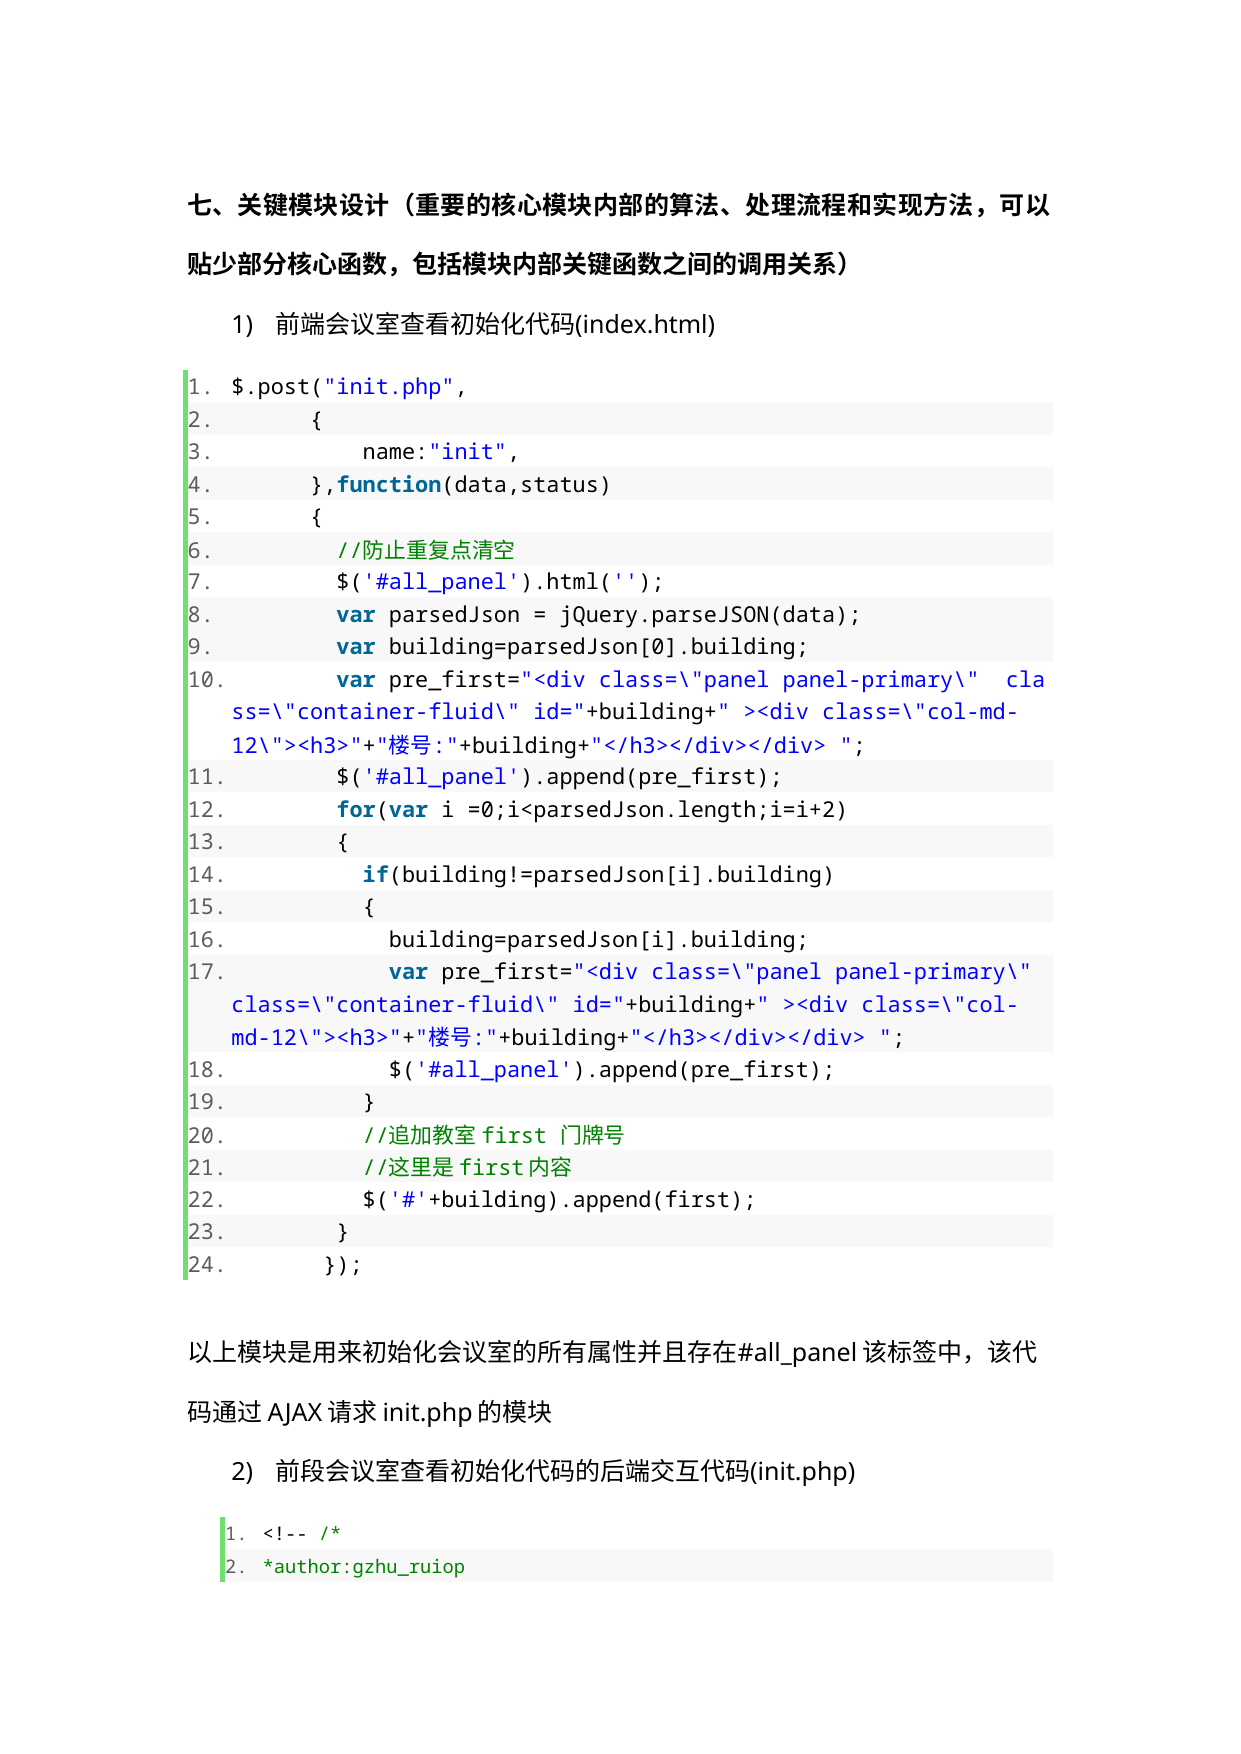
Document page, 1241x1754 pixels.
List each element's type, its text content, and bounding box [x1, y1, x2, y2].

list //追加教室 first 门牌号 [188, 1117, 1053, 1150]
list 关键模块设计（重要的核心模块内部的算法、处理流程和实现方法，可以贴少部分核心函数，包括模块内部关键函数之间的调用关系） [187, 162, 1053, 281]
list if(building!=parsedJson[i].building) [188, 857, 1053, 890]
list var parsedJson = jQuery.parseJSON(data); [188, 597, 1053, 630]
list building=parsedJson[i].building; [188, 922, 1053, 955]
list $('#all_panel').html(''); [188, 565, 1053, 597]
list var pre_first="<div class=\"panel panel-primary\" class=\"container-fluid\" id="+building+" ><div class=\"col-md-12\"><h3>"+"楼号:"+building+"</h3></div></div> "; [188, 955, 1053, 1052]
list var building=parsedJson[0].building; [188, 630, 1053, 662]
text 以上模块是用来初始化会议室的所有属性并且存在#all_panel该标签中，该代码通过AJAX请求init.php的模块 [187, 1309, 1053, 1428]
list { [188, 825, 1053, 857]
list { [188, 890, 1053, 922]
list $('#all_panel').append(pre_first); [188, 1052, 1053, 1085]
list $('#all_panel').append(pre_first); [188, 760, 1053, 792]
list } [188, 1215, 1053, 1247]
list var pre_first="<div class=\"panel panel-primary\" class=\"container-fluid\" id="+building+" ><div class=\"col-md-12\"><h3>"+"楼号:"+building+"</h3></div></div> "; [188, 662, 1053, 760]
list },function(data,status) [188, 467, 1053, 500]
list for(var i =0;i<parsedJson.length;i=i+2) [188, 792, 1053, 825]
list { [188, 500, 1053, 532]
list <!-- /* [225, 1517, 1053, 1549]
list } [188, 1085, 1053, 1117]
list //防止重复点清空 [188, 532, 1053, 565]
list *author:gzhu_ruiop [225, 1549, 1053, 1582]
list //这里是first内容 [188, 1150, 1053, 1182]
list name:"init", [188, 435, 1053, 467]
list }); [188, 1247, 1053, 1280]
list $.post("init.php", [188, 370, 1053, 402]
list { [188, 402, 1053, 435]
list $('#'+building).append(first); [188, 1182, 1053, 1215]
list 前段会议室查看初始化代码的后端交互代码(init.php) [231, 1428, 1053, 1488]
list 前端会议室查看初始化代码(index.html) [231, 281, 1053, 341]
